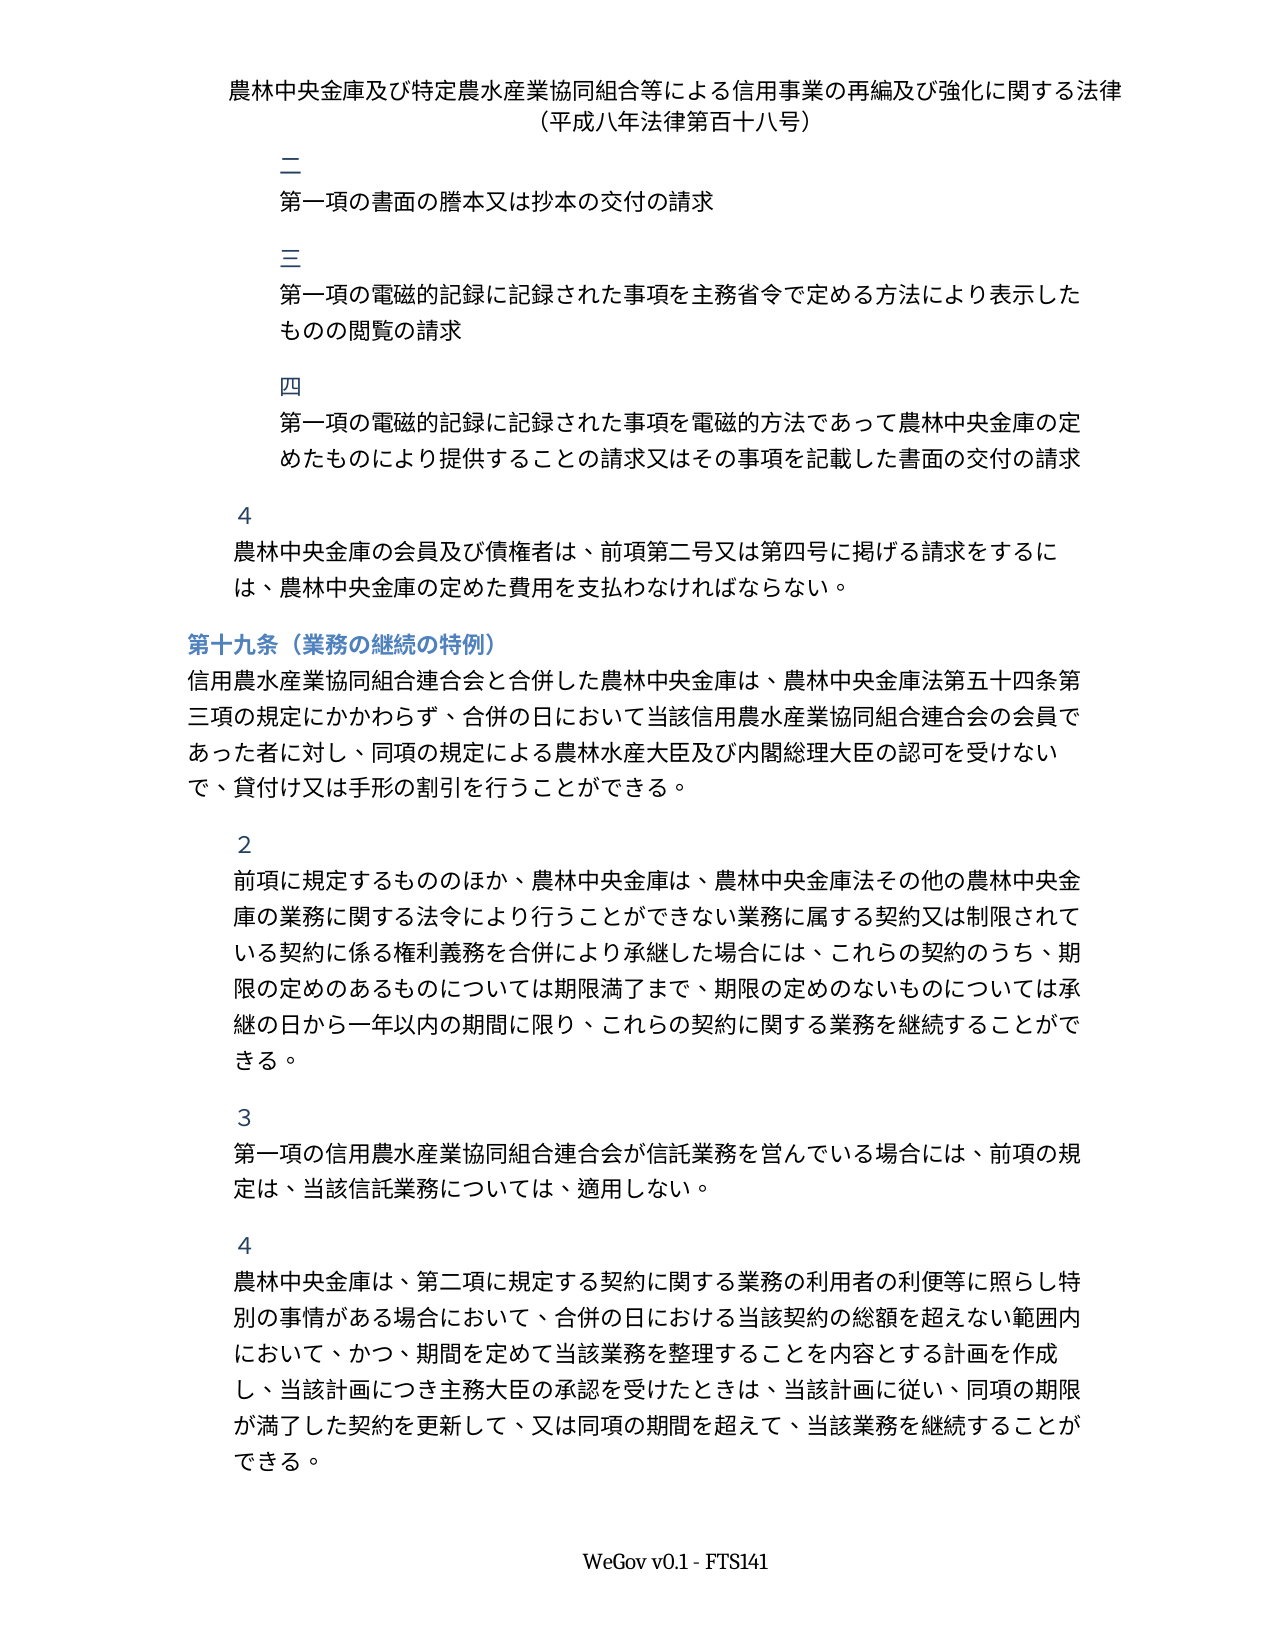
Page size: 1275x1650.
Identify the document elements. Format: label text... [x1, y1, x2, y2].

text 第一項の電磁的記録に記録された事項を電磁的方法であって農林中央金庫の定めたものにより提供することの請求又はその事項を記載した書面の交付の請求 [279, 407, 1087, 474]
subtitle 四 [279, 371, 1087, 403]
text 第一項の信用農水産業協同組合連合会が信託業務を営んでいる場合には、前項の規定は、当該信託業務については、適用しない。 [233, 1137, 1087, 1205]
subtitle 第十九条（業務の継続の特例） [187, 629, 1087, 660]
subtitle ４ [233, 500, 1087, 531]
text 信用農水産業協同組合連合会と合併した農林中央金庫は、農林中央金庫法第五十四条第三項の規定にかかわらず、合併の日において当該信用農水産業協同組合連合会の会員であった者に対し、同項の規定による農林水産大臣及び内閣総理大臣の認可を受けないで、貸付け又は手形の割引を行うことができる。 [187, 664, 1087, 804]
subtitle ２ [233, 829, 1087, 860]
subtitle ４ [233, 1230, 1087, 1261]
subtitle 三 [279, 243, 1087, 274]
text 農林中央金庫の会員及び債権者は、前項第二号又は第四号に掲げる請求をするには、農林中央金庫の定めた費用を支払わなければならない。 [233, 536, 1087, 603]
subtitle 二 [279, 150, 1087, 181]
text 第一項の電磁的記録に記録された事項を主務省令で定める方法により表示したものの閲覧の請求 [279, 279, 1087, 346]
text 農林中央金庫は、第二項に規定する契約に関する業務の利用者の利便等に照らし特別の事情がある場合において、合併の日における当該契約の総額を超えない範囲内において、かつ、期間を定めて当該業務を整理することを内容とする計画を作成し、当該計画につき主務大臣の承認を受けたときは、当該計画に従い、同項の期限が満了した契約を更新して、又は同項の期間を超えて、当該業務を継続することができる。 [233, 1266, 1087, 1477]
subtitle ３ [233, 1102, 1087, 1133]
text 前項に規定するもののほか、農林中央金庫は、農林中央金庫法その他の農林中央金庫の業務に関する法令により行うことができない業務に属する契約又は制限されている契約に係る権利義務を合併により承継した場合には、これらの契約のうち、期限の定めのあるものについては期限満了まで、期限の定めのないものについては承継の日から一年以内の期間に限り、これらの契約に関する業務を継続することができる。 [233, 865, 1087, 1076]
text 第一項の書面の謄本又は抄本の交付の請求 [279, 186, 1087, 217]
